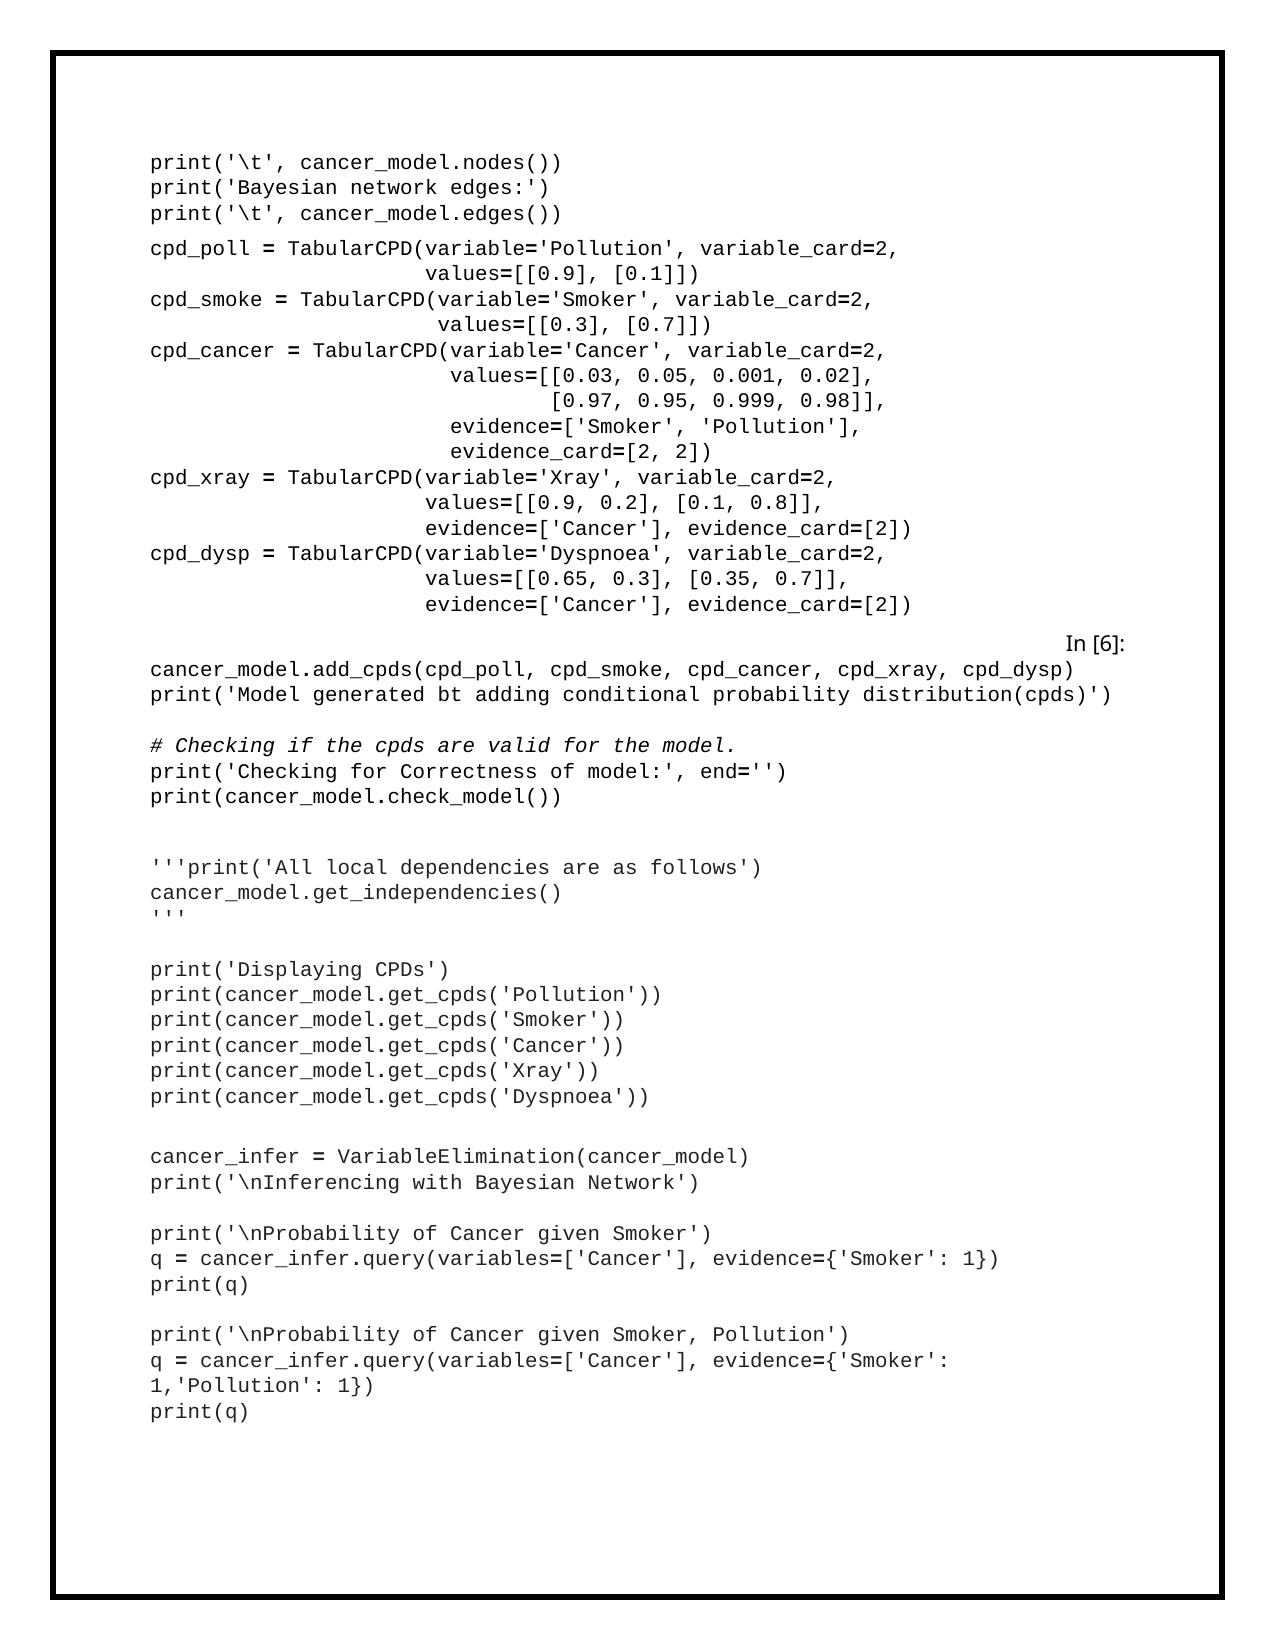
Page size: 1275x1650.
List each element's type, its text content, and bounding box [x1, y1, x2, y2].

text print('\nProbability of Cancer given Smoker, Pollution') [150, 1323, 1125, 1348]
text cancer_infer = VariableElimination(cancer_model) [150, 1145, 1125, 1170]
text print('Checking for Correctness of model:', end='') [150, 759, 1125, 784]
text print('Displaying CPDs') [150, 957, 1125, 982]
text print('Bayesian network edges:') [150, 175, 1125, 201]
text values=[[0.03, 0.05, 0.001, 0.02], [150, 363, 1125, 389]
text print('Model generated bt adding conditional probability distribution(cpds)') [150, 683, 1125, 708]
text print(q) [150, 1399, 1125, 1424]
text values=[[0.9, 0.2], [0.1, 0.8]], [150, 490, 1125, 516]
text q = cancer_infer.query(variables=['Cancer'], evidence={'Smoker': 1}) [150, 1246, 1125, 1272]
text cancer_model.add_cpds(cpd_poll, cpd_smoke, cpd_cancer, cpd_xray, cpd_dysp) [150, 657, 1125, 683]
text q = cancer_infer.query(variables=['Cancer'], evidence={'Smoker': 1,'Pollution': 1}) [150, 1348, 1125, 1399]
text print(q) [150, 1272, 1125, 1297]
text values=[[0.65, 0.3], [0.35, 0.7]], [150, 567, 1125, 592]
text values=[[0.3], [0.7]]) [150, 312, 1125, 338]
text cpd_poll = TabularCPD(variable='Pollution', variable_card=2, [150, 236, 1125, 262]
text print(cancer_model.check_model()) [150, 784, 1125, 810]
text evidence=['Smoker', 'Pollution'], [150, 414, 1125, 439]
text cpd_dysp = TabularCPD(variable='Dyspnoea', variable_card=2, [150, 541, 1125, 567]
text cpd_xray = TabularCPD(variable='Xray', variable_card=2, [150, 465, 1125, 490]
text evidence=['Cancer'], evidence_card=[2]) [150, 592, 1125, 617]
text print('\t', cancer_model.nodes()) [150, 150, 1125, 175]
text print(cancer_model.get_cpds('Cancer')) [150, 1033, 1125, 1058]
text values=[[0.9], [0.1]]) [150, 262, 1125, 287]
text evidence=['Cancer'], evidence_card=[2]) [150, 516, 1125, 541]
text # Checking if the cpds are valid for the model. [150, 733, 1125, 759]
text [0.97, 0.95, 0.999, 0.98]], [150, 389, 1125, 414]
text print(cancer_model.get_cpds('Dyspnoea')) [150, 1084, 1125, 1109]
text cancer_model.get_independencies() [150, 881, 1125, 906]
text print(cancer_model.get_cpds('Smoker')) [150, 1008, 1125, 1033]
text print(cancer_model.get_cpds('Xray')) [150, 1058, 1125, 1084]
text print('\t', cancer_model.edges()) [150, 201, 1125, 226]
text '''print('All local dependencies are as follows') [150, 855, 1125, 881]
text cpd_cancer = TabularCPD(variable='Cancer', variable_card=2, [150, 338, 1125, 363]
text print('\nProbability of Cancer given Smoker') [150, 1221, 1125, 1246]
text evidence_card=[2, 2]) [150, 439, 1125, 465]
text In [6]: [150, 627, 1125, 657]
text cpd_smoke = TabularCPD(variable='Smoker', variable_card=2, [150, 287, 1125, 312]
text print(cancer_model.get_cpds('Pollution')) [150, 982, 1125, 1008]
text print('\nInferencing with Bayesian Network') [150, 1170, 1125, 1196]
text ''' [150, 906, 1125, 931]
